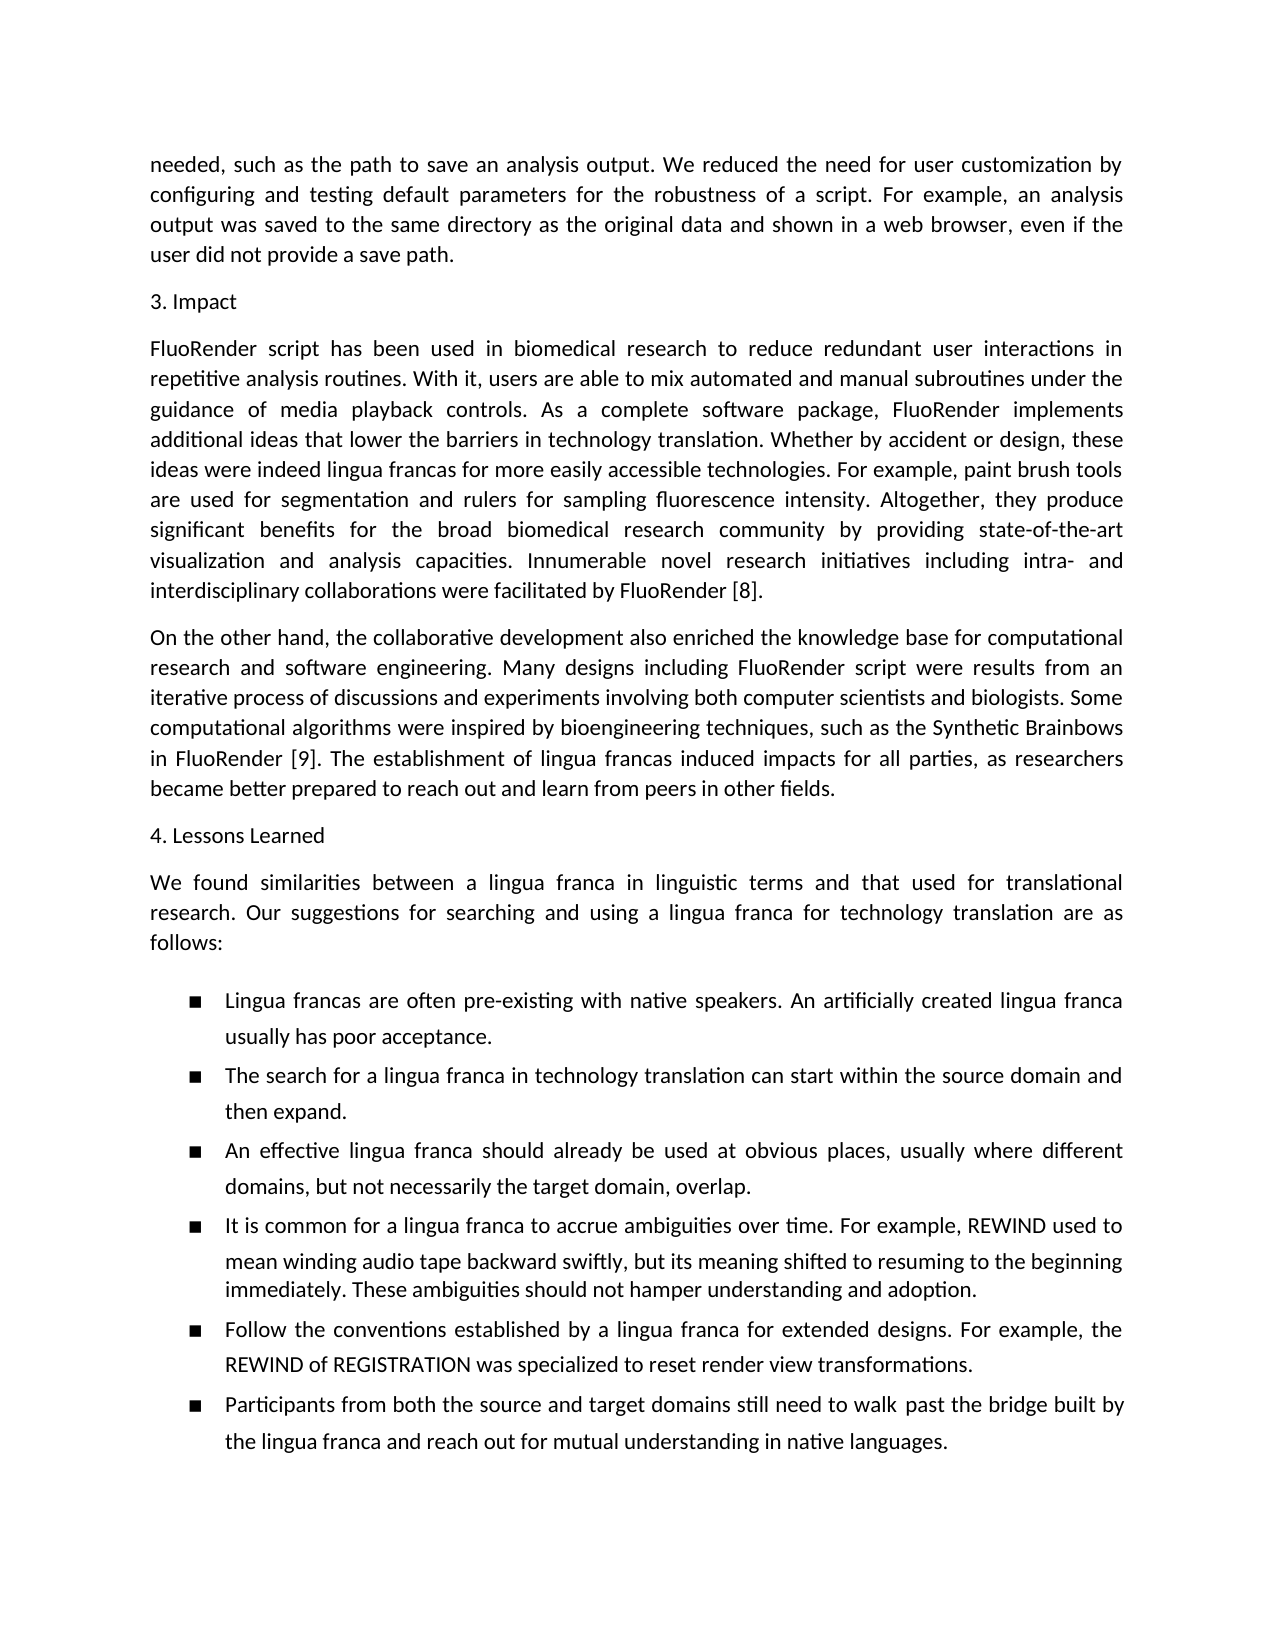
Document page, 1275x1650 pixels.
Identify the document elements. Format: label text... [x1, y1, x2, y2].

list It is common for a lingua franca to accrue ambiguities over time. For example, REWIND used to mean winding audio tape backward swiftly, but its meaning shifted to resuming to the beginning immediately. These ambiguities should not hamper understanding and adoption. [187, 1200, 1125, 1303]
list The search for a lingua franca in technology translation can start within the source domain and then expand. [187, 1050, 1125, 1125]
list Participants from both the source and target domains still need to walk past the bridge built by the lingua franca and reach out for mutual understanding in native languages. [187, 1378, 1125, 1455]
list Lingua francas are often pre-existing with native speakers. An artificially created lingua franca usually has poor acceptance. [187, 975, 1125, 1050]
text 3. Impact [150, 287, 1125, 316]
text On the other hand, the collaborative development also enriched the knowledge base for computational research and software engineering. Many designs including FluoRender script were results from an iterative process of discussions and experiments involving both computer scientists and biologists. Some computational algorithms were inspired by bioengineering techniques, such as the Synthetic Brainbows in FluoRender [9]. The establishment of lingua francas induced impacts for all parties, as researchers became better prepared to reach out and learn from peers in other fields. [150, 623, 1125, 802]
text FluoRender script has been used in biomedical research to reduce redundant user interactions in repetitive analysis routines. With it, users are able to mix automated and manual subroutines under the guidance of media playback controls. As a complete software package, FluoRender implements additional ideas that lower the barriers in technology translation. Whether by accident or design, these ideas were indeed lingua francas for more easily accessible technologies. For example, paint brush tools are used for segmentation and rulers for sampling fluorescence intensity. Altogether, they produce significant benefits for the broad biomedical research community by providing state-of-the-art visualization and analysis capacities. Innumerable novel research initiatives including intra- and interdisciplinary collaborations were facilitated by FluoRender [8]. [150, 334, 1125, 604]
list Follow the conventions established by a lingua franca for extended designs. For example, the REWIND of REGISTRATION was specialized to reset render view transformations. [187, 1303, 1125, 1378]
text We found similarities between a lingua franca in linguistic terms and that used for translational research. Our suggestions for searching and using a lingua franca for technology translation are as follows: [150, 868, 1125, 956]
list An effective lingua franca should already be used at obvious places, usually where different domains, but not necessarily the target domain, overlap. [187, 1125, 1125, 1200]
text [150, 150, 1125, 269]
text 4. Lessons Learned [150, 821, 1125, 849]
